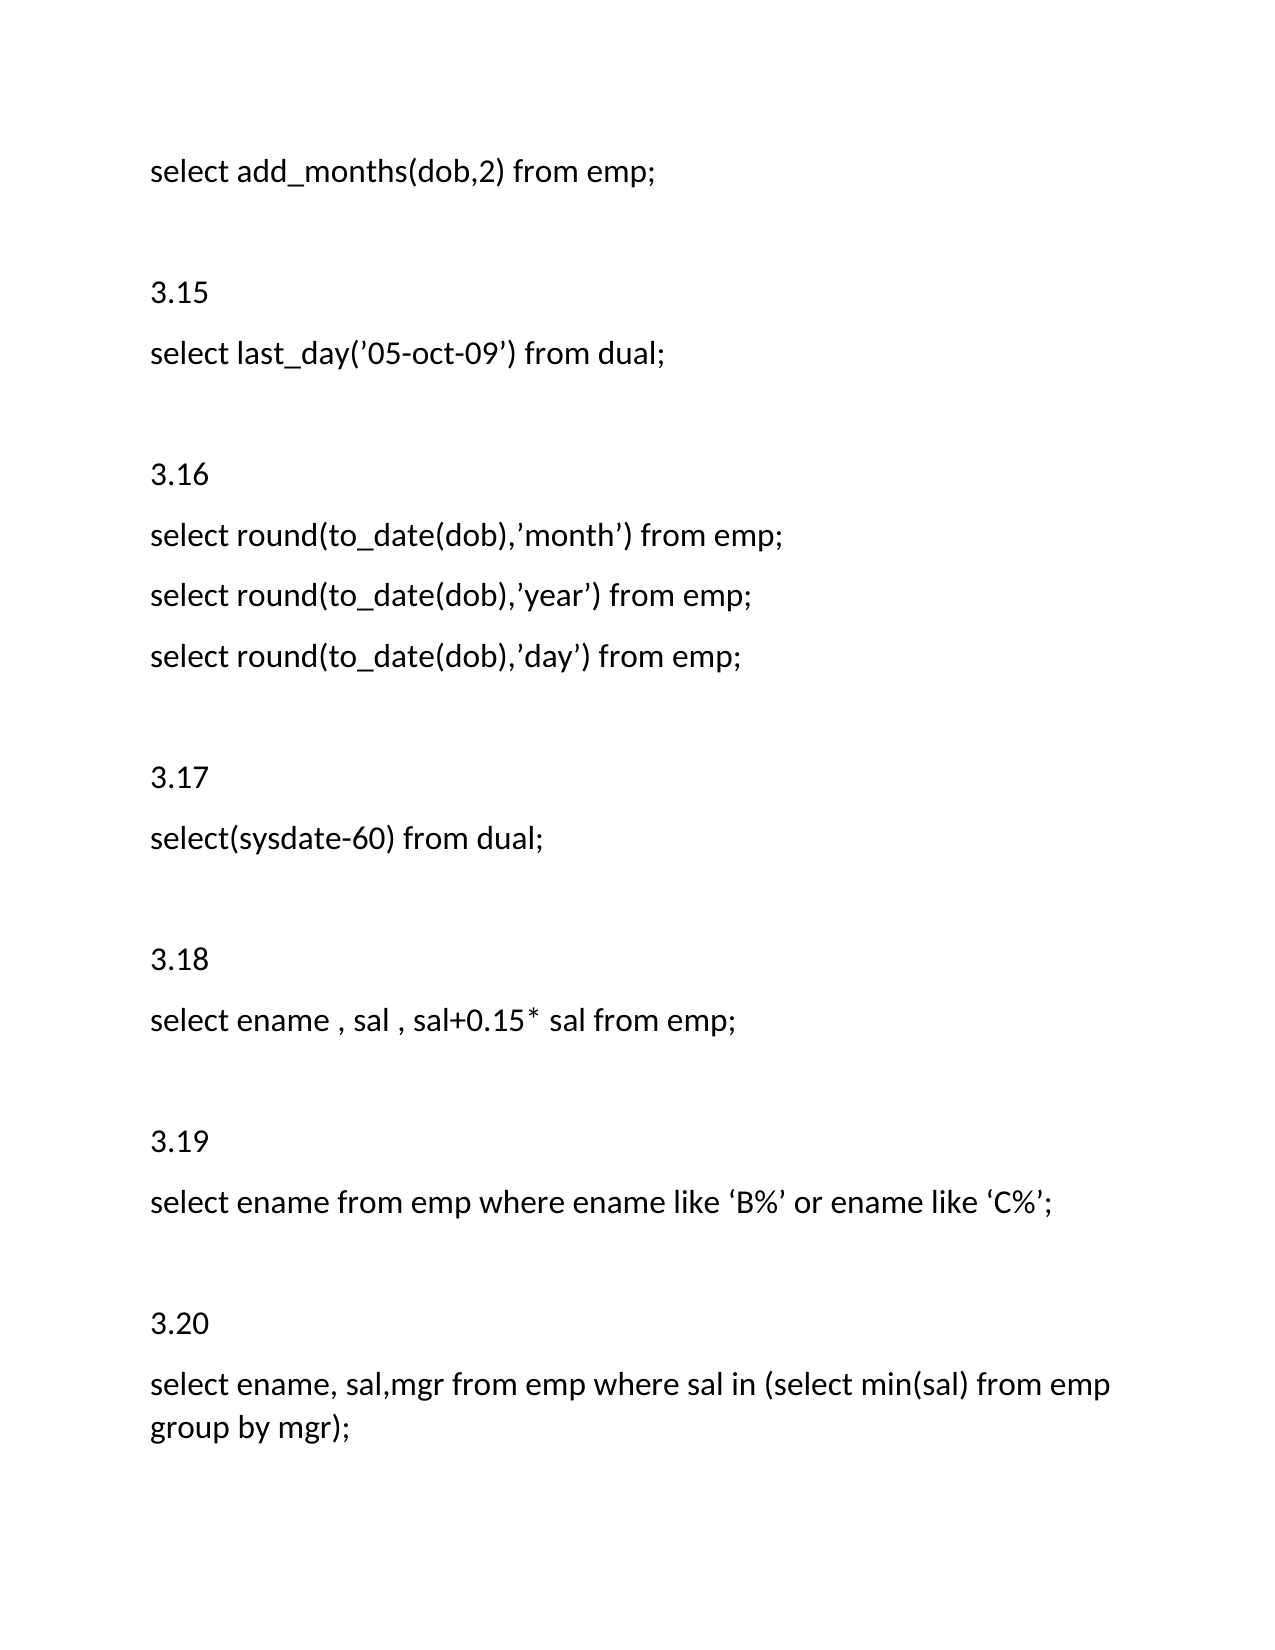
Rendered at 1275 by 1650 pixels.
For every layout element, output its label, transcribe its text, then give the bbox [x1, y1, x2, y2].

text select ename from emp where ename like ‘B%’ or ename like ‘C%’; [150, 1181, 1125, 1221]
text 3.19 [150, 1120, 1125, 1161]
text select round(to_date(dob),’month’) from emp; [150, 514, 1125, 554]
text select ename , sal , sal+0.15* sal from emp; [150, 999, 1125, 1039]
text 3.16 [150, 453, 1125, 494]
text select add_months(dob,2) from emp; [150, 150, 1125, 191]
text select(sysdate-60) from dual; [150, 817, 1125, 858]
text select round(to_date(dob),’day’) from emp; [150, 635, 1125, 676]
text 3.15 [150, 271, 1125, 312]
text 3.20 [150, 1302, 1125, 1343]
text select round(to_date(dob),’year’) from emp; [150, 574, 1125, 615]
text select ename, sal,mgr from emp where sal in (select min(sal) from emp group by mgr); [150, 1362, 1125, 1447]
text 3.18 [150, 938, 1125, 979]
text select last_day(’05-oct-09’) from dual; [150, 332, 1125, 373]
text 3.17 [150, 756, 1125, 797]
